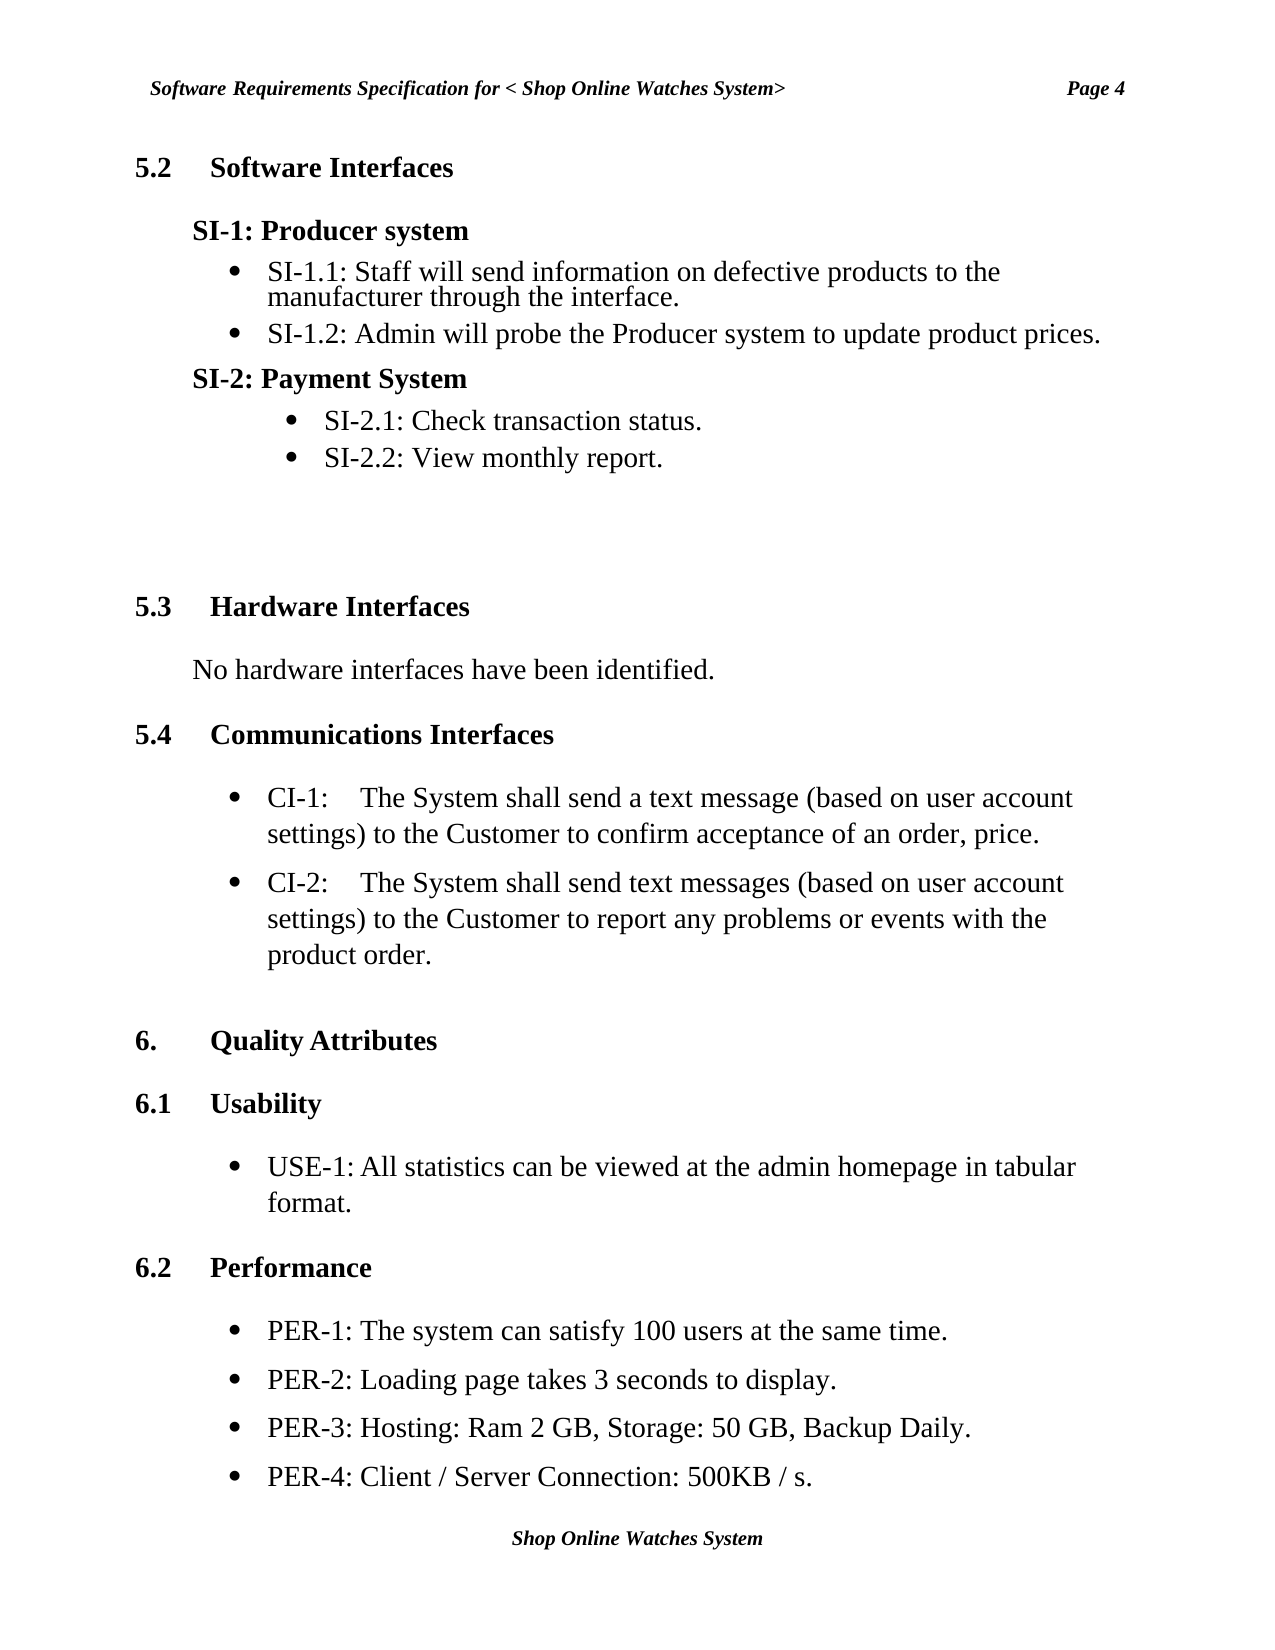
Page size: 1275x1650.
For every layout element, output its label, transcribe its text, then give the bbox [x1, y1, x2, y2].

list SI-2: Payment System [192, 361, 1140, 395]
list CI-2: The System shall send text messages (based on user account settings) to the Customer to report any problems or events with the product order. [229, 865, 1140, 971]
list PER-2: Loading page takes 3 seconds to display. [229, 1362, 1140, 1395]
list SI-1: Producer system [192, 213, 1140, 246]
subtitle Communications Interfaces [135, 717, 1140, 751]
subtitle Usability [135, 1086, 1140, 1119]
list SI-2.2: View monthly report. [286, 447, 1140, 472]
subtitle Quality Attributes [135, 1023, 1140, 1057]
list PER-4: Client / Server Connection: 500KB / s. [229, 1459, 1140, 1493]
list SI-2.1: Check transaction status. [286, 410, 1140, 435]
list PER-3: Hosting: Ram 2 GB, Storage: 50 GB, Backup Daily. [229, 1411, 1140, 1444]
list PER-1: The system can satisfy 100 users at the same time. [229, 1313, 1140, 1347]
subtitle Performance [135, 1250, 1140, 1284]
subtitle Hardware Interfaces [135, 589, 1140, 623]
list USE-1: All statistics can be viewed at the admin homepage in tabular format. [229, 1149, 1140, 1218]
list SI-1.2: Admin will probe the Producer system to update product prices. [229, 324, 1140, 349]
list No hardware interfaces have been identified. [192, 652, 1140, 685]
list CI-1: The System shall send a text message (based on user account settings) to the Customer to confirm acceptance of an order, price. [229, 780, 1140, 850]
list SI-1.1: Staff will send information on defective products to the manufacturer through the interface. [229, 261, 1140, 311]
subtitle Software Interfaces [135, 150, 1140, 183]
